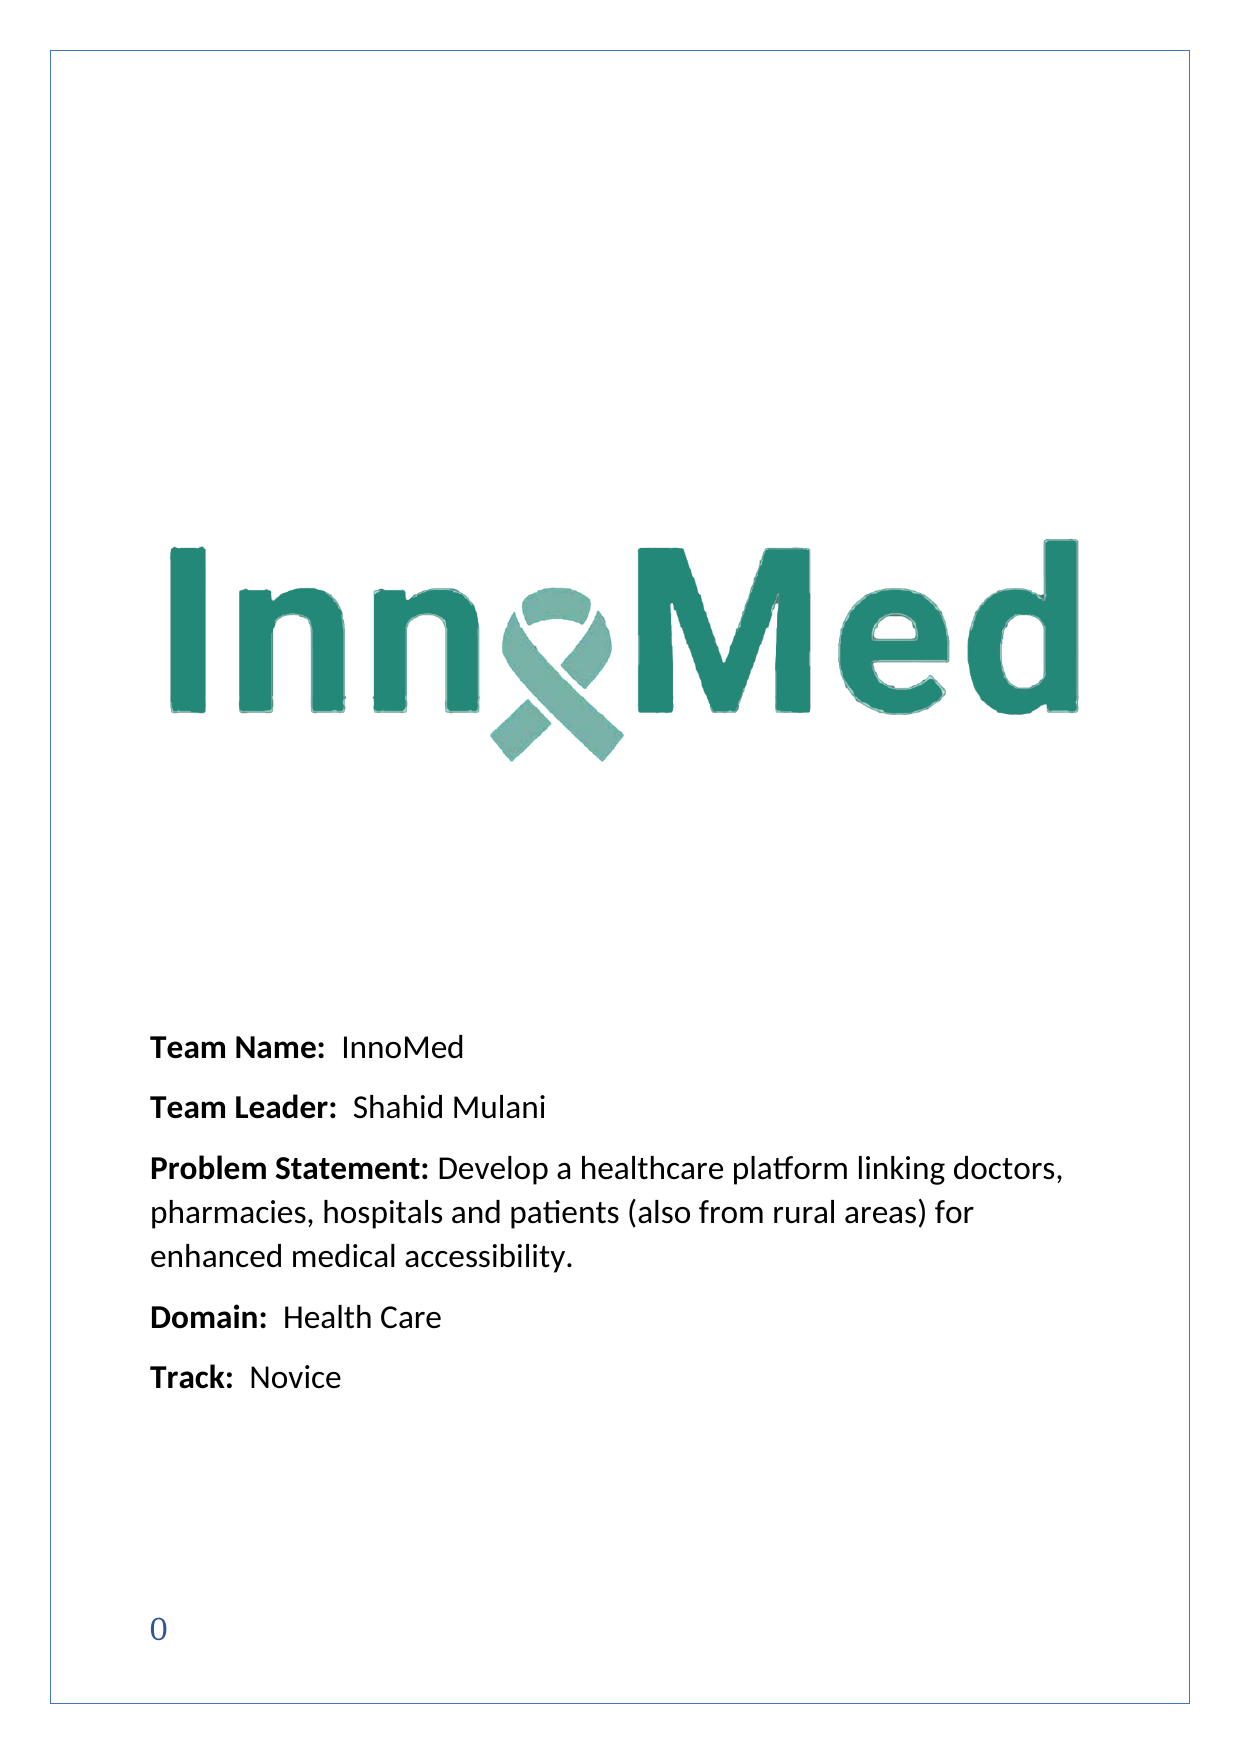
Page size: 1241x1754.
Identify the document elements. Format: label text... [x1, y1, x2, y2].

text Problem Statement: Develop a healthcare platform linking doctors, pharmacies, hospitals and patients (also from rural areas) for enhanced medical accessibility. [150, 1147, 1090, 1276]
text Domain: Health Care [150, 1296, 1090, 1336]
text Team Name: InnoMed [150, 1026, 1090, 1067]
text Team Leader: Shahid Mulani [150, 1086, 1090, 1127]
picture [161, 532, 1083, 767]
text Track: Novice [150, 1356, 1090, 1397]
